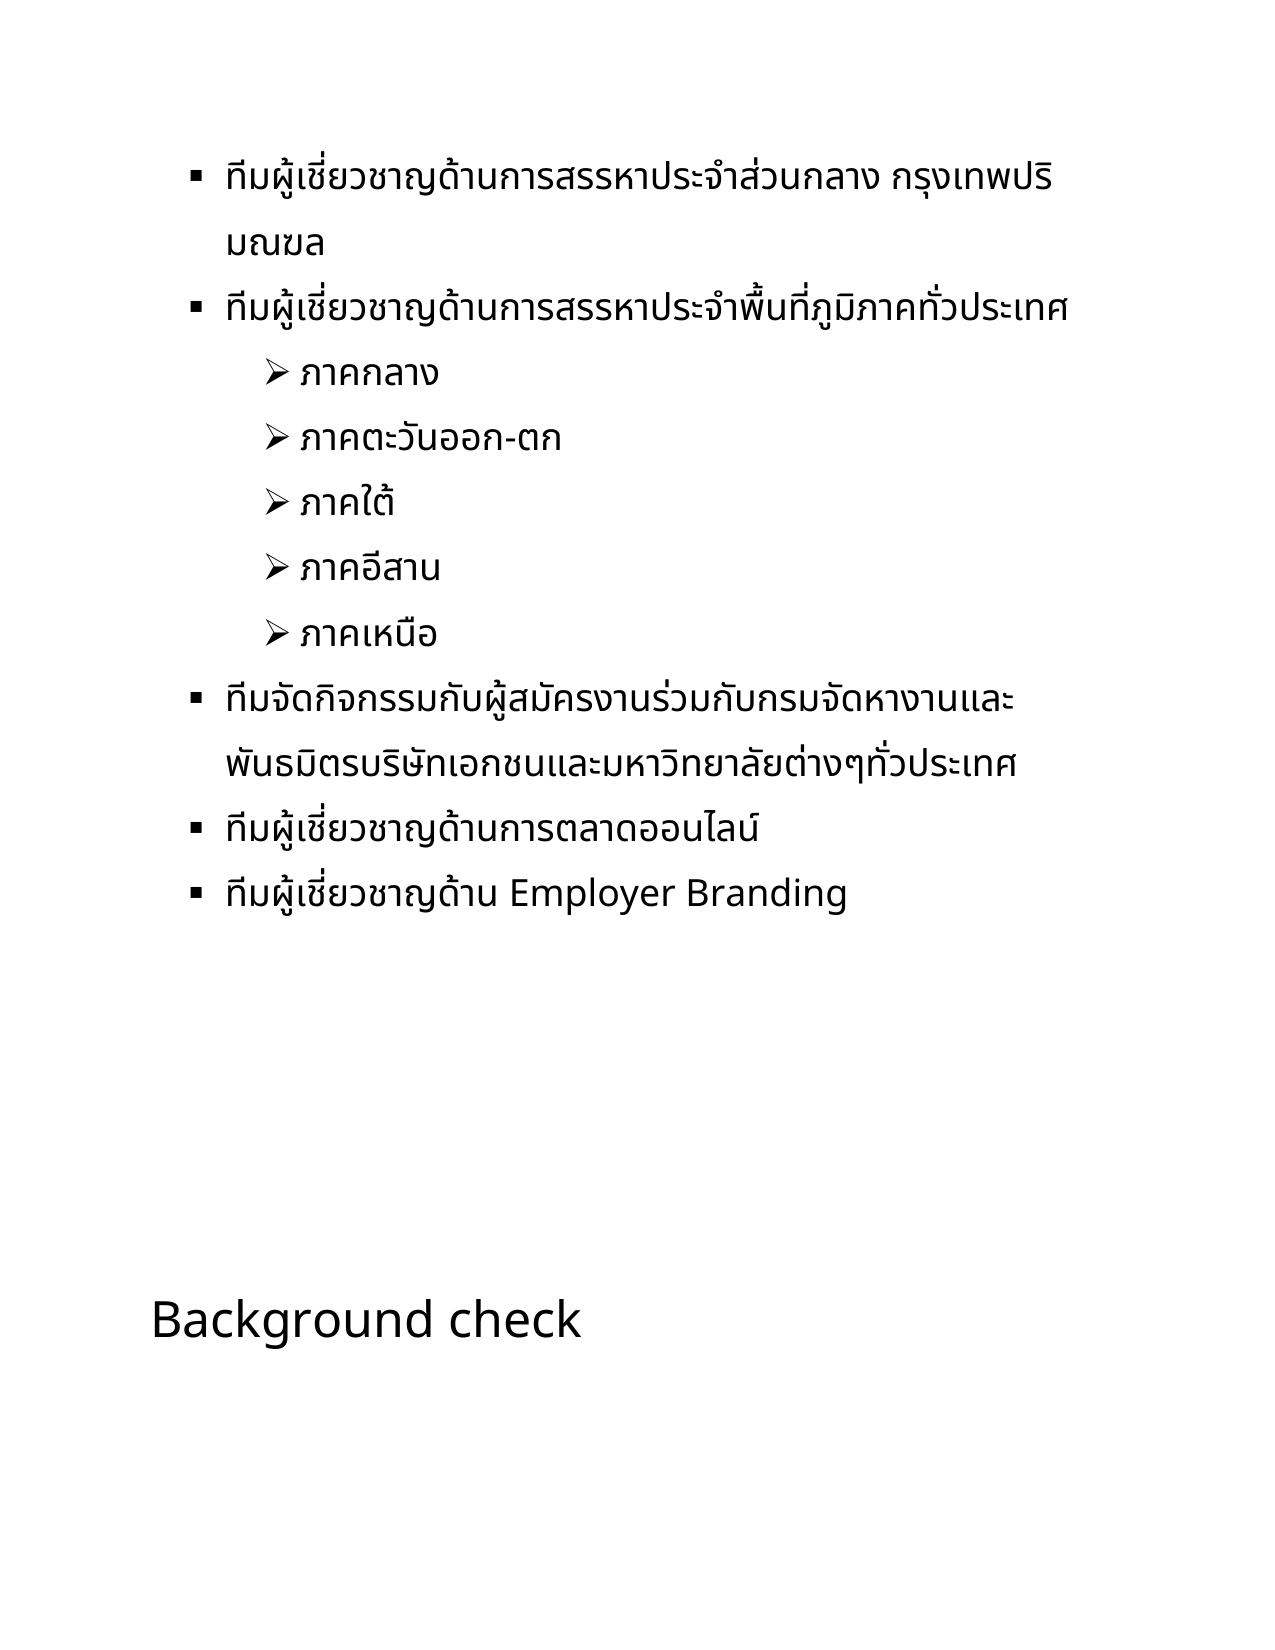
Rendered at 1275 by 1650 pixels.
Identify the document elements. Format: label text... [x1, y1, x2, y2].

list ทีมผู้เชี่ยวชาญด้านการตลาดออนไลน์ [187, 801, 1125, 858]
list ทีมผู้เชี่ยวชาญด้านการสรรหาประจำส่วนกลาง กรุงเทพปริมณฆล [187, 150, 1125, 272]
text Background check [150, 1284, 1125, 1352]
list ทีมผู้เชี่ยวชาญด้าน Employer Branding [187, 867, 1125, 923]
list ภาคใต้ [262, 476, 1125, 533]
list ภาคเหนือ [262, 606, 1125, 663]
list ทีมผู้เชี่ยวชาญด้านการสรรหาประจำพื้นที่ภูมิภาคทั่วประเทศ [187, 280, 1125, 337]
list ทีมจัดกิจกรรมกับผู้สมัครงานร่วมกับกรมจัดหางานและพันธมิตรบริษัทเอกชนและมหาวิทยาลัยต่างๆทั่วประเทศ [187, 671, 1125, 793]
list ภาคกลาง [262, 345, 1125, 402]
list ภาคอีสาน [262, 541, 1125, 598]
list ภาคตะวันออก-ตก [262, 410, 1125, 467]
